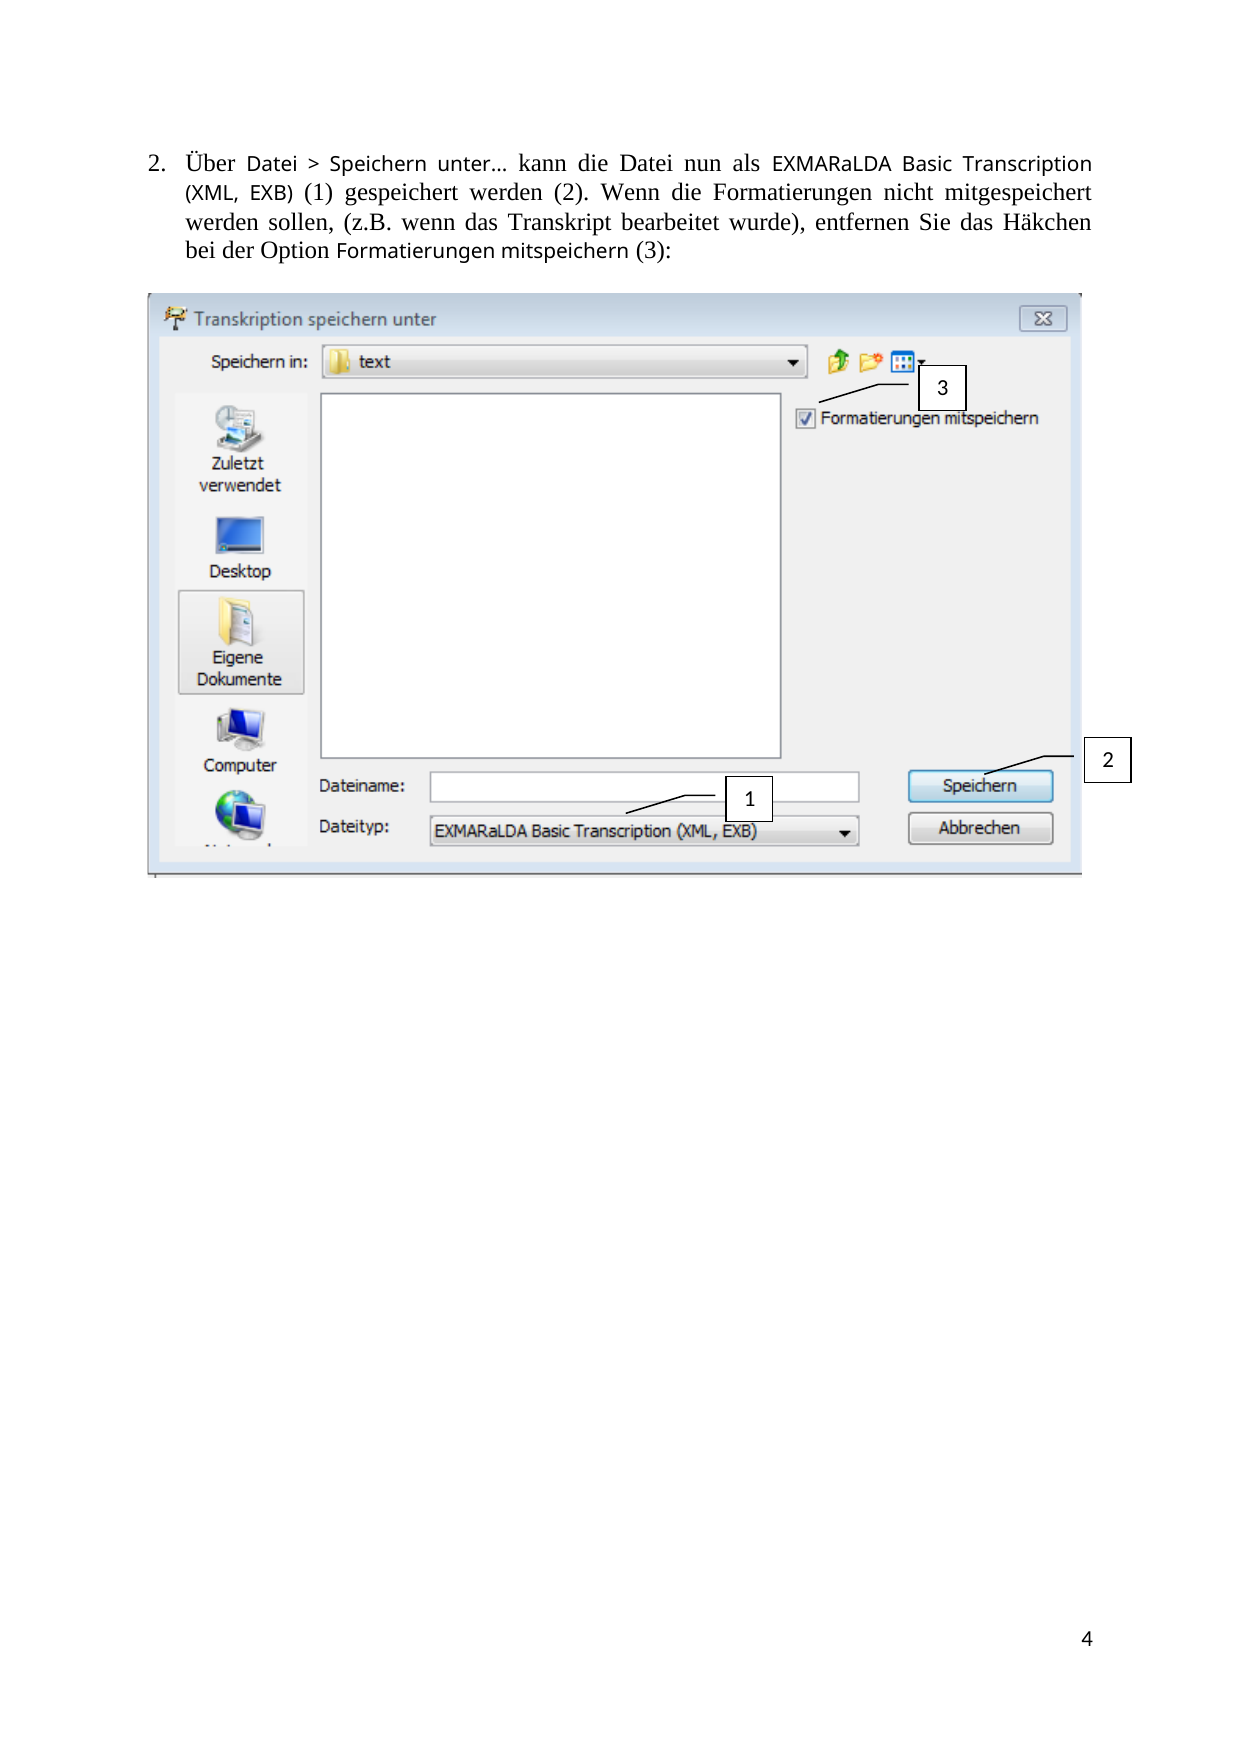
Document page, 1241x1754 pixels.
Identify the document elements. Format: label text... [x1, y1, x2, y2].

list Über Datei > Speichern unter... kann die Datei nun als EXMARaLDA Basic Transcription (XML, EXB) (1) gespeichert werden (2). Wenn die Formatierungen nicht mitgespeichert werden sollen, (z.B. wenn das Transkript bearbeitet wurde), entfernen Sie das Häkchen bei der Option Formatierungen mitspeichern (3): [148, 148, 1093, 265]
picture [147, 293, 1082, 878]
